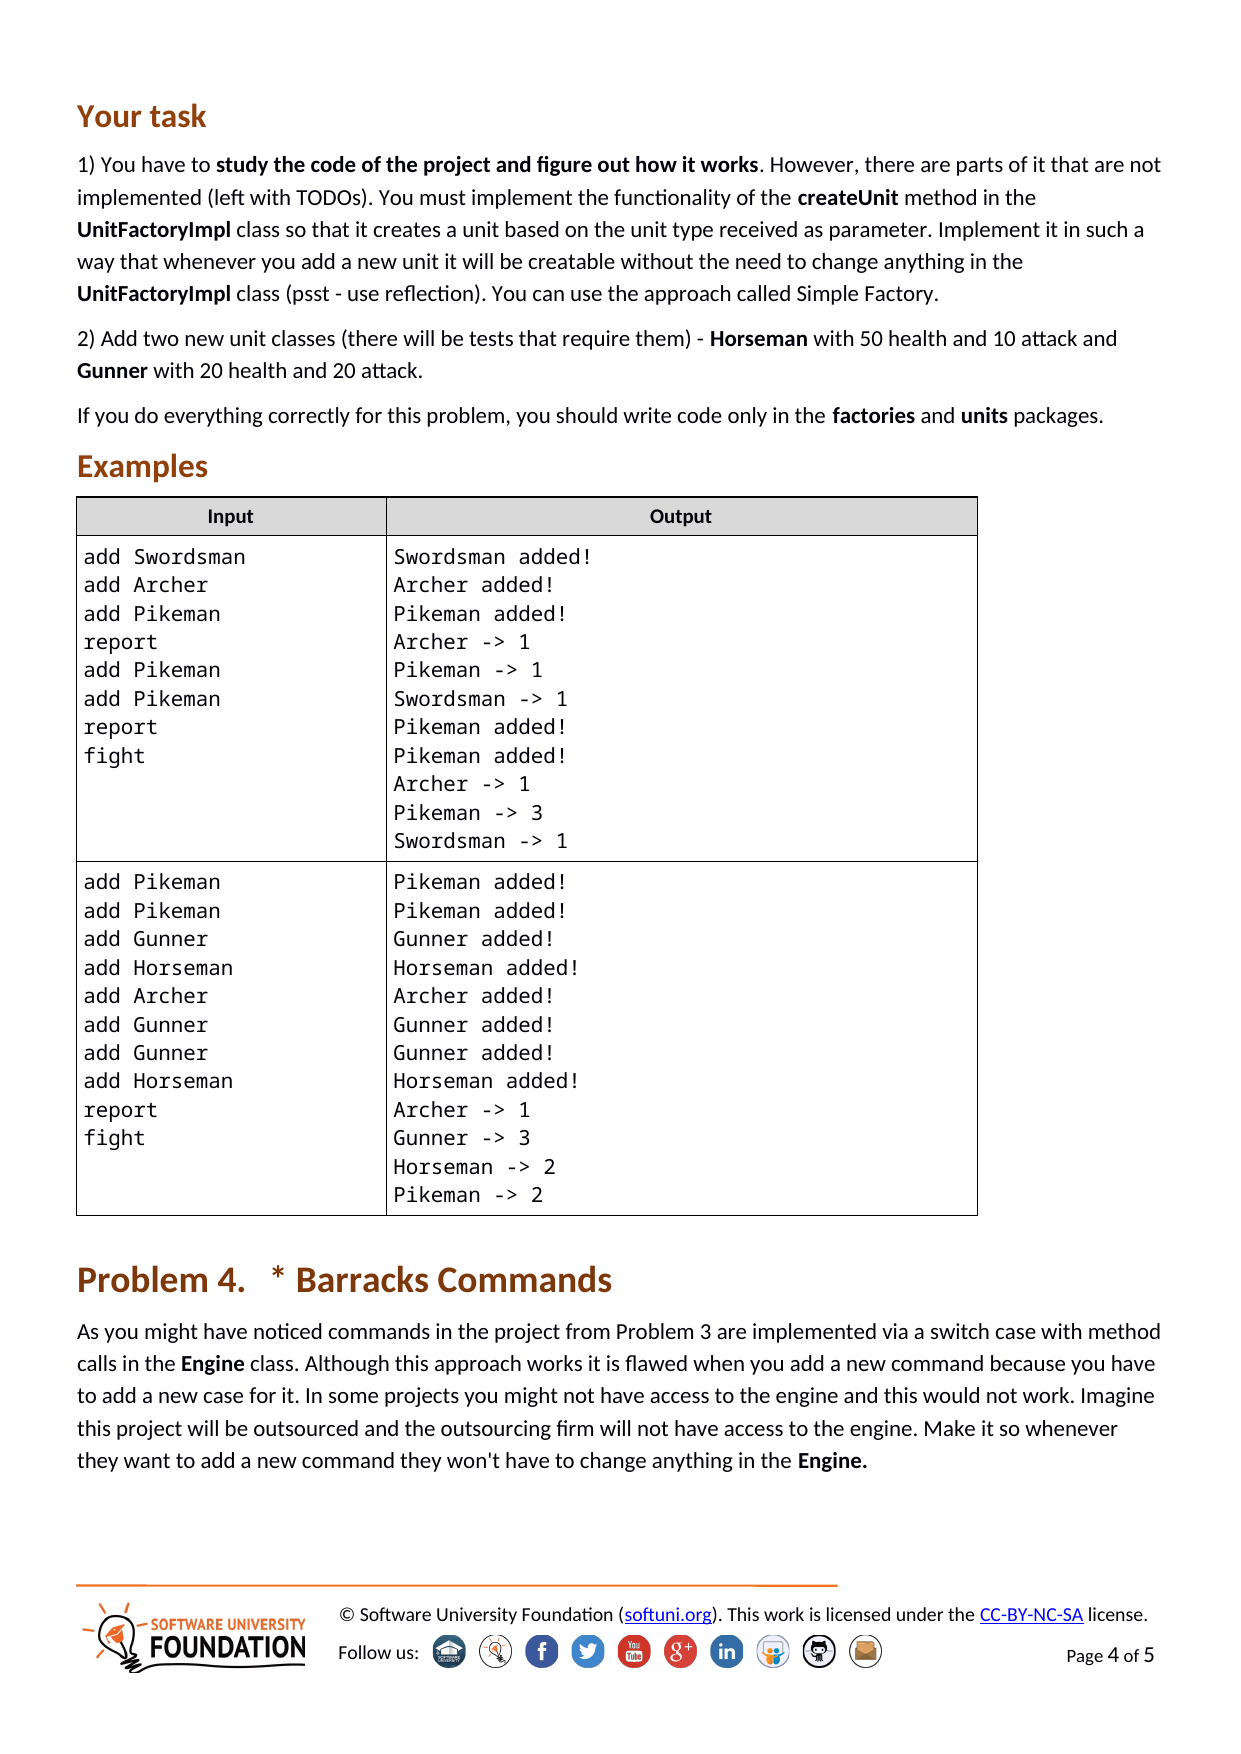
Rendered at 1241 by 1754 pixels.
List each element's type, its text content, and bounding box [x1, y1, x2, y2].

picture [432, 1635, 466, 1668]
picture [664, 1635, 697, 1668]
subtitle Your task [77, 95, 1163, 136]
table_cell add Pikeman add Pikeman add Gunner add Horseman add Archer add Gunner add Gunner add Horseman report fight [77, 862, 386, 1215]
picture [710, 1635, 744, 1668]
table_cell Swordsman added! Archer added! Pikeman added! Archer -> 1 Pikeman -> 1 Swordsman -> 1 Pikeman added! Pikeman added! Archer -> 1 Pikeman -> 3 Swordsman -> 1 [387, 536, 977, 861]
subtitle * Barracks Commands [77, 1256, 1163, 1302]
table_cell add Swordsman add Archer add Pikeman report add Pikeman add Pikeman report fight [77, 536, 386, 861]
picture [81, 1602, 305, 1673]
text 2) Add two new unit classes (there will be tests that require them) - Horseman with 50 health and 10 attack and Gunner with 20 health and 20 attack. [77, 324, 1163, 384]
subtitle Examples [77, 446, 1163, 486]
picture [571, 1635, 605, 1668]
table_header Input [77, 498, 386, 535]
table_cell Pikeman added! Pikeman added! Gunner added! Horseman added! Archer added! Gunner added! Gunner added! Horseman added! Archer -> 1 Gunner -> 3 Horseman -> 2 Pikeman -> 2 [387, 862, 977, 1215]
picture [479, 1635, 512, 1668]
picture [849, 1635, 882, 1668]
picture [525, 1635, 559, 1668]
text If you do everything correctly for this problem, you should write code only in the factories and units packages. [77, 401, 1163, 429]
text 1) You have to study the code of the project and figure out how it works. However, there are parts of it that are not implemented (left with TODOs). You must implement the functionality of the createUnit method in the UnitFactoryImpl class so that it creates a unit based on the unit type received as parameter. Implement it in such a way that whenever you add a new unit it will be creatable without the need to change anything in the UnitFactoryImpl class (psst - use reflection). You can use the approach called Simple Factory. [77, 151, 1163, 307]
text As you might have noticed commands in the project from Problem 3 are implemented via a switch case with method calls in the Engine class. Although this approach works it is flawed when you add a new command because you have to add a new case for it. In some projects you might not have access to the engine and this would not work. Imagine this project will be outsourced and the outsourcing firm will not have access to the engine. Make it so whenever they want to add a new command they won't have to change anything in the Engine. [77, 1317, 1163, 1474]
table_header Output [387, 498, 977, 535]
picture [756, 1635, 790, 1668]
picture [802, 1635, 836, 1668]
picture [617, 1635, 651, 1668]
